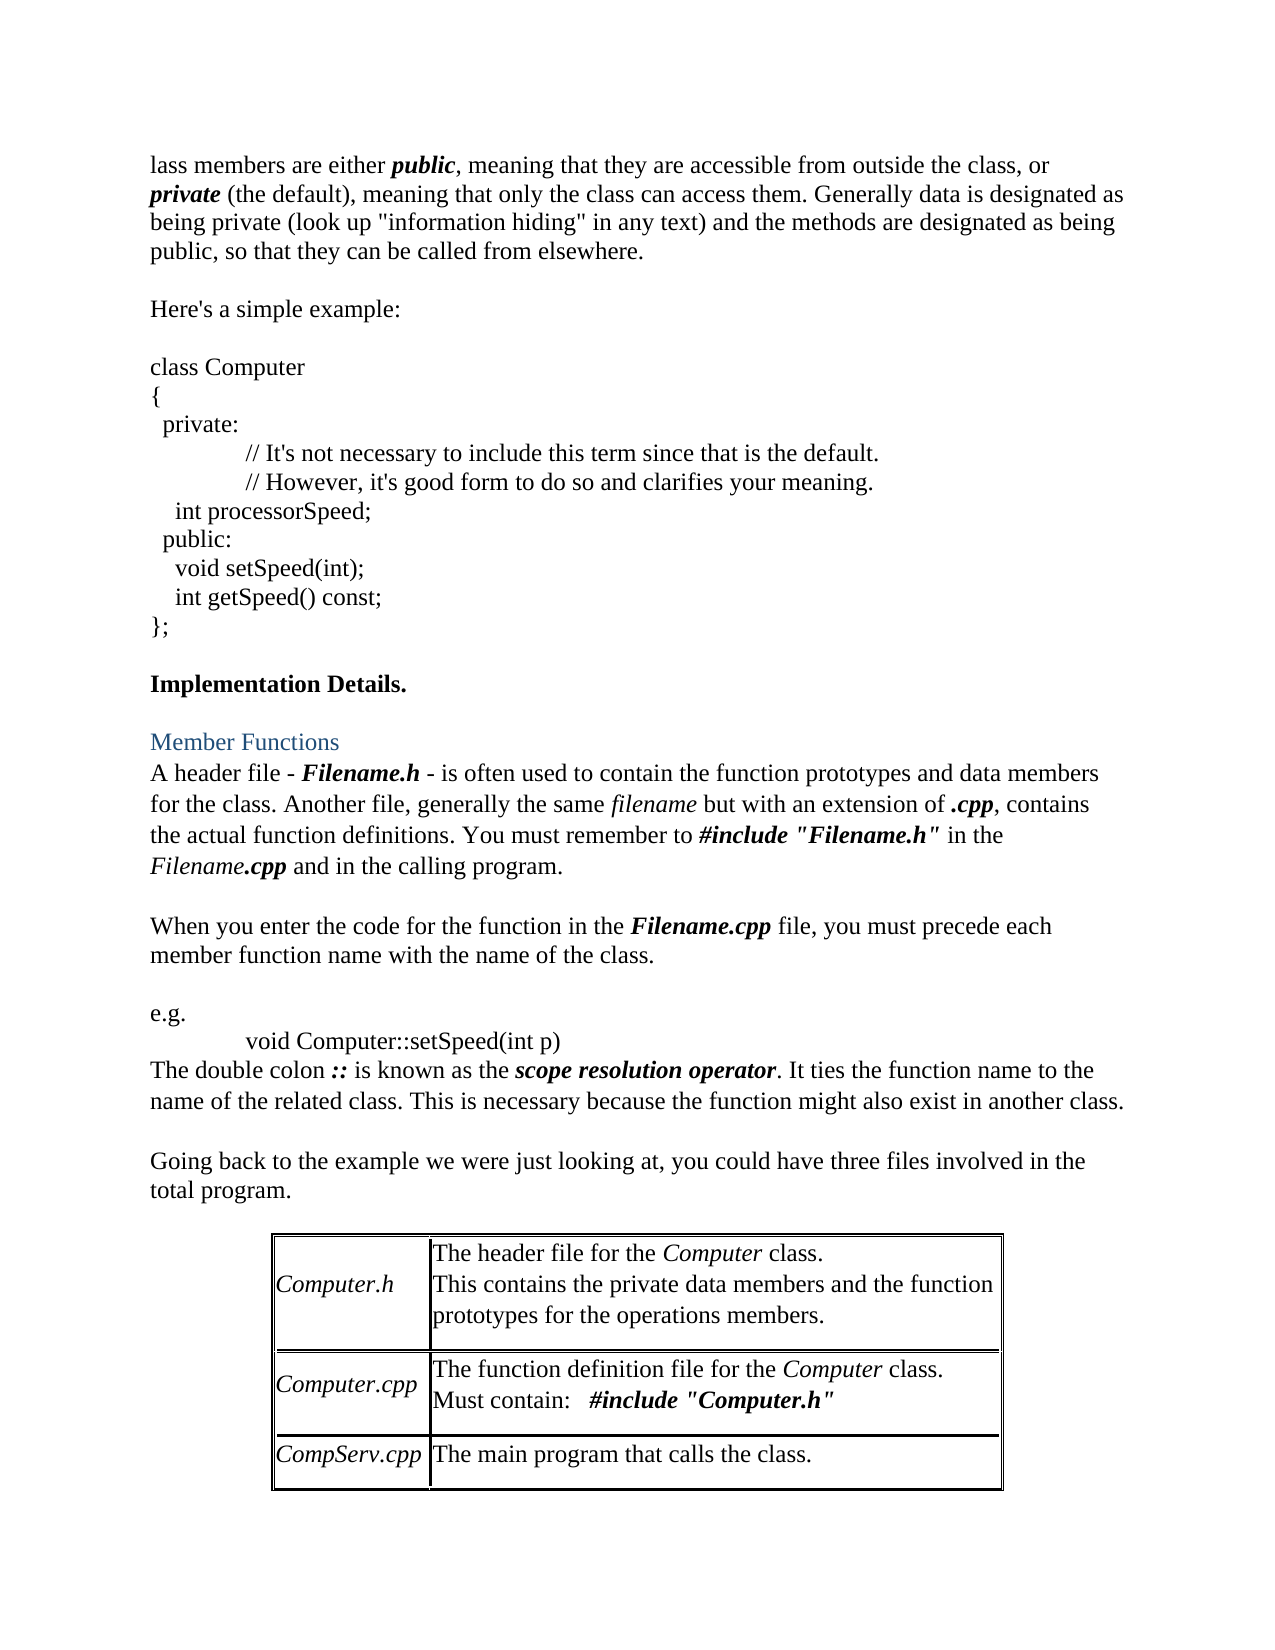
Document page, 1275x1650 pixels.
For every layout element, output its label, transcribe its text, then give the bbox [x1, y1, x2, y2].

text int processorSpeed; [150, 496, 1125, 524]
text // It's not necessary to include this term since that is the default. [150, 438, 1125, 467]
table_header The header file for the Computer class. This contains the private data members and the function prototypes for the operations members. [430, 1237, 1001, 1349]
text e.g. [150, 998, 1125, 1026]
table_cell CompServ.cpp [275, 1434, 430, 1488]
subtitle Member Functions [150, 727, 1125, 755]
text public: [150, 524, 1125, 553]
table_cell The function definition file for the Computer class. Must contain: #include "Computer.h" [432, 1349, 1001, 1434]
text private: [150, 409, 1125, 438]
text int getSpeed() const; [150, 582, 1125, 611]
text lass members are either public, meaning that they are accessible from outside the class, or private (the default), meaning that only the class can access them. Generally data is designated as being private (look up "information hiding" in any text) and the methods are designated as being public, so that they can be called from elsewhere. [150, 150, 1125, 265]
text When you enter the code for the function in the Filename.cpp file, you must precede each member function name with the name of the class. [150, 911, 1125, 968]
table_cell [430, 1434, 1001, 1488]
text void Computer::setSpeed(int p) [150, 1026, 1125, 1055]
text Here's a simple example: [150, 294, 1125, 323]
text // However, it's good form to do so and clarifies your meaning. [150, 467, 1125, 496]
table_cell Computer.cpp [275, 1349, 429, 1434]
text A header file - Filename.h - is often used to contain the function prototypes and data members for the class. Another file, generally the same filename but with an extension of .cpp, contains the actual function definitions. You must remember to #include "Filename.h" in the Filename.cpp and in the calling program. [150, 758, 1125, 879]
text Going back to the example we were just looking at, you could have three files involved in the total program. [150, 1146, 1125, 1204]
text The double colon :: is known as the scope resolution operator. It ties the function name to the name of the related class. This is necessary because the function might also exist in another class. [150, 1055, 1125, 1115]
text class Computer [150, 352, 1125, 381]
text { [150, 381, 1125, 409]
text void setSpeed(int); [150, 553, 1125, 582]
table_header Computer.h [275, 1235, 430, 1349]
subtitle Implementation Details. [150, 669, 1125, 697]
text }; [150, 611, 1125, 639]
